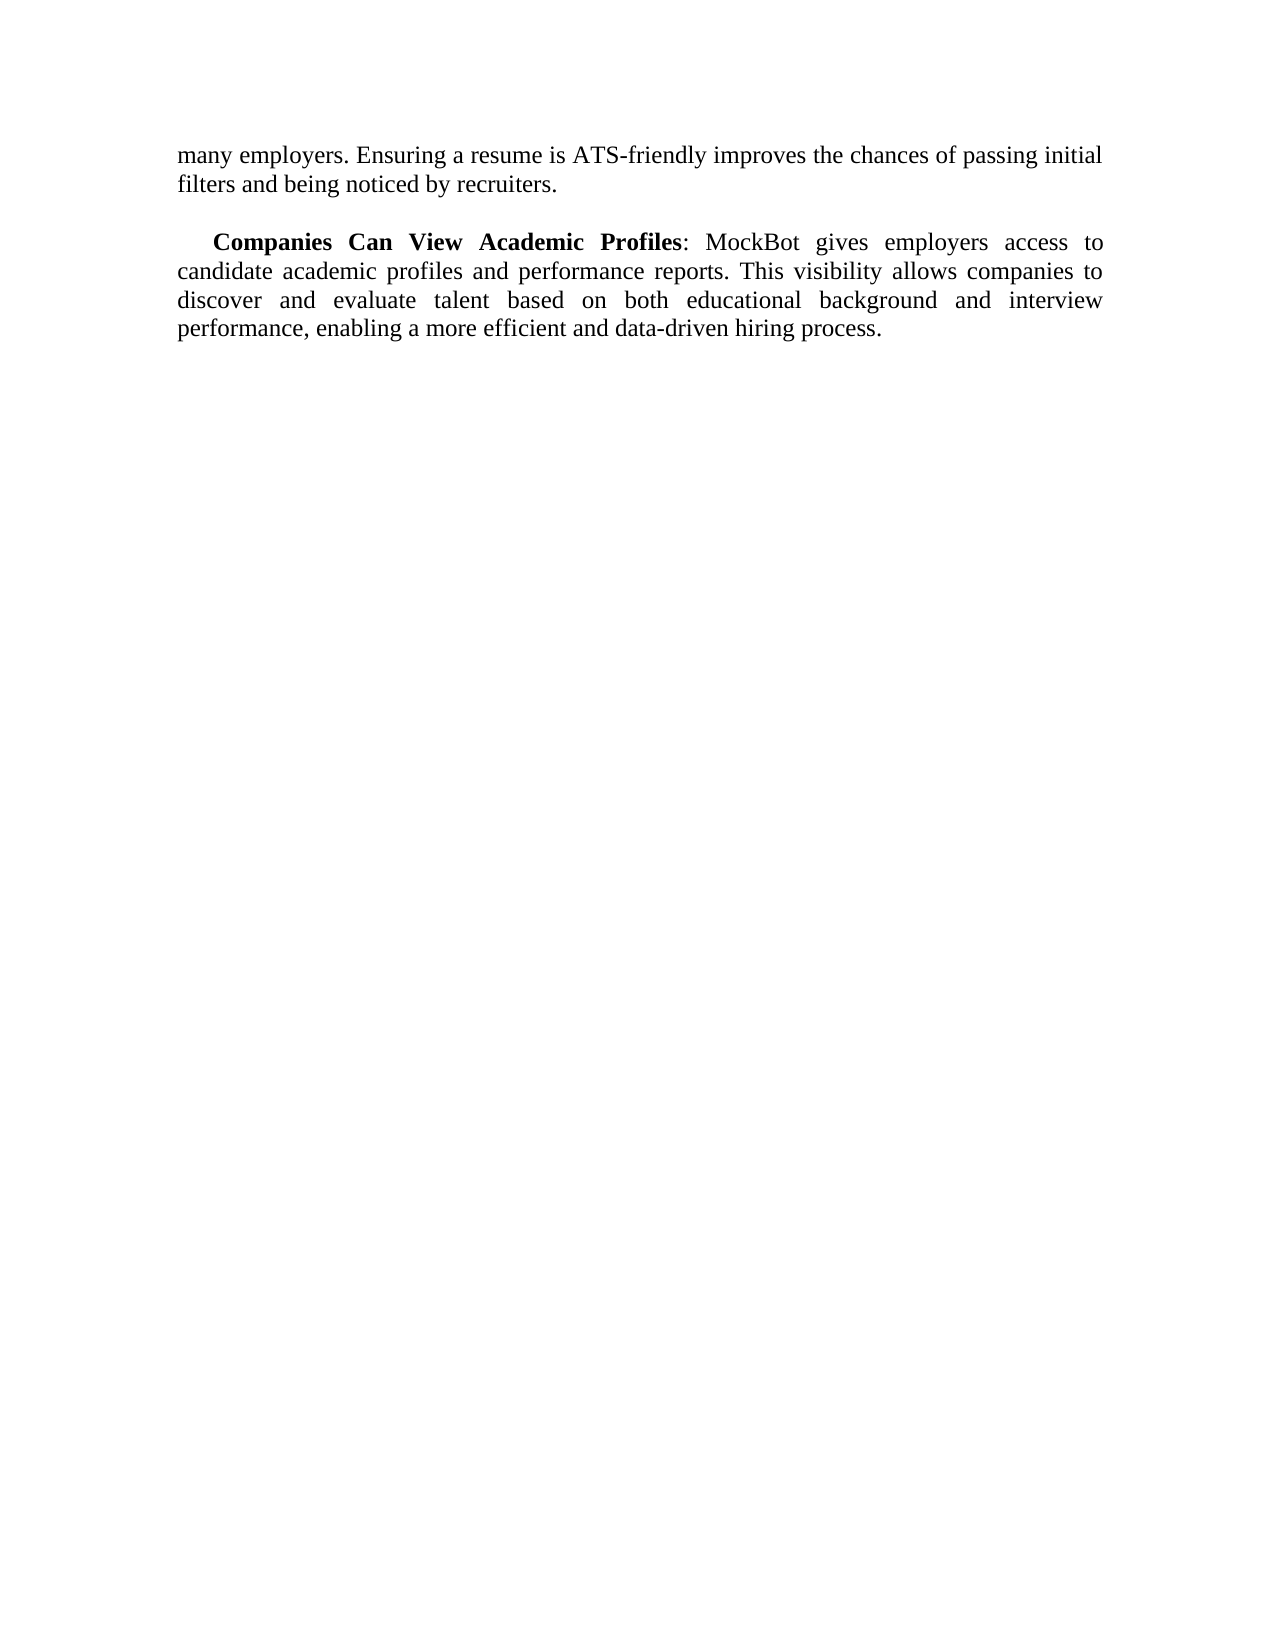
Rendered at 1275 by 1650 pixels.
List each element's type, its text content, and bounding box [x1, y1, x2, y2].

text  Companies Can View Academic Profiles: MockBot gives employers access to candidate academic profiles and performance reports. This visibility allows companies to discover and evaluate talent based on both educational background and interview performance, enabling a more efficient and data-driven hiring process. [177, 227, 1104, 342]
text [177, 141, 1104, 198]
